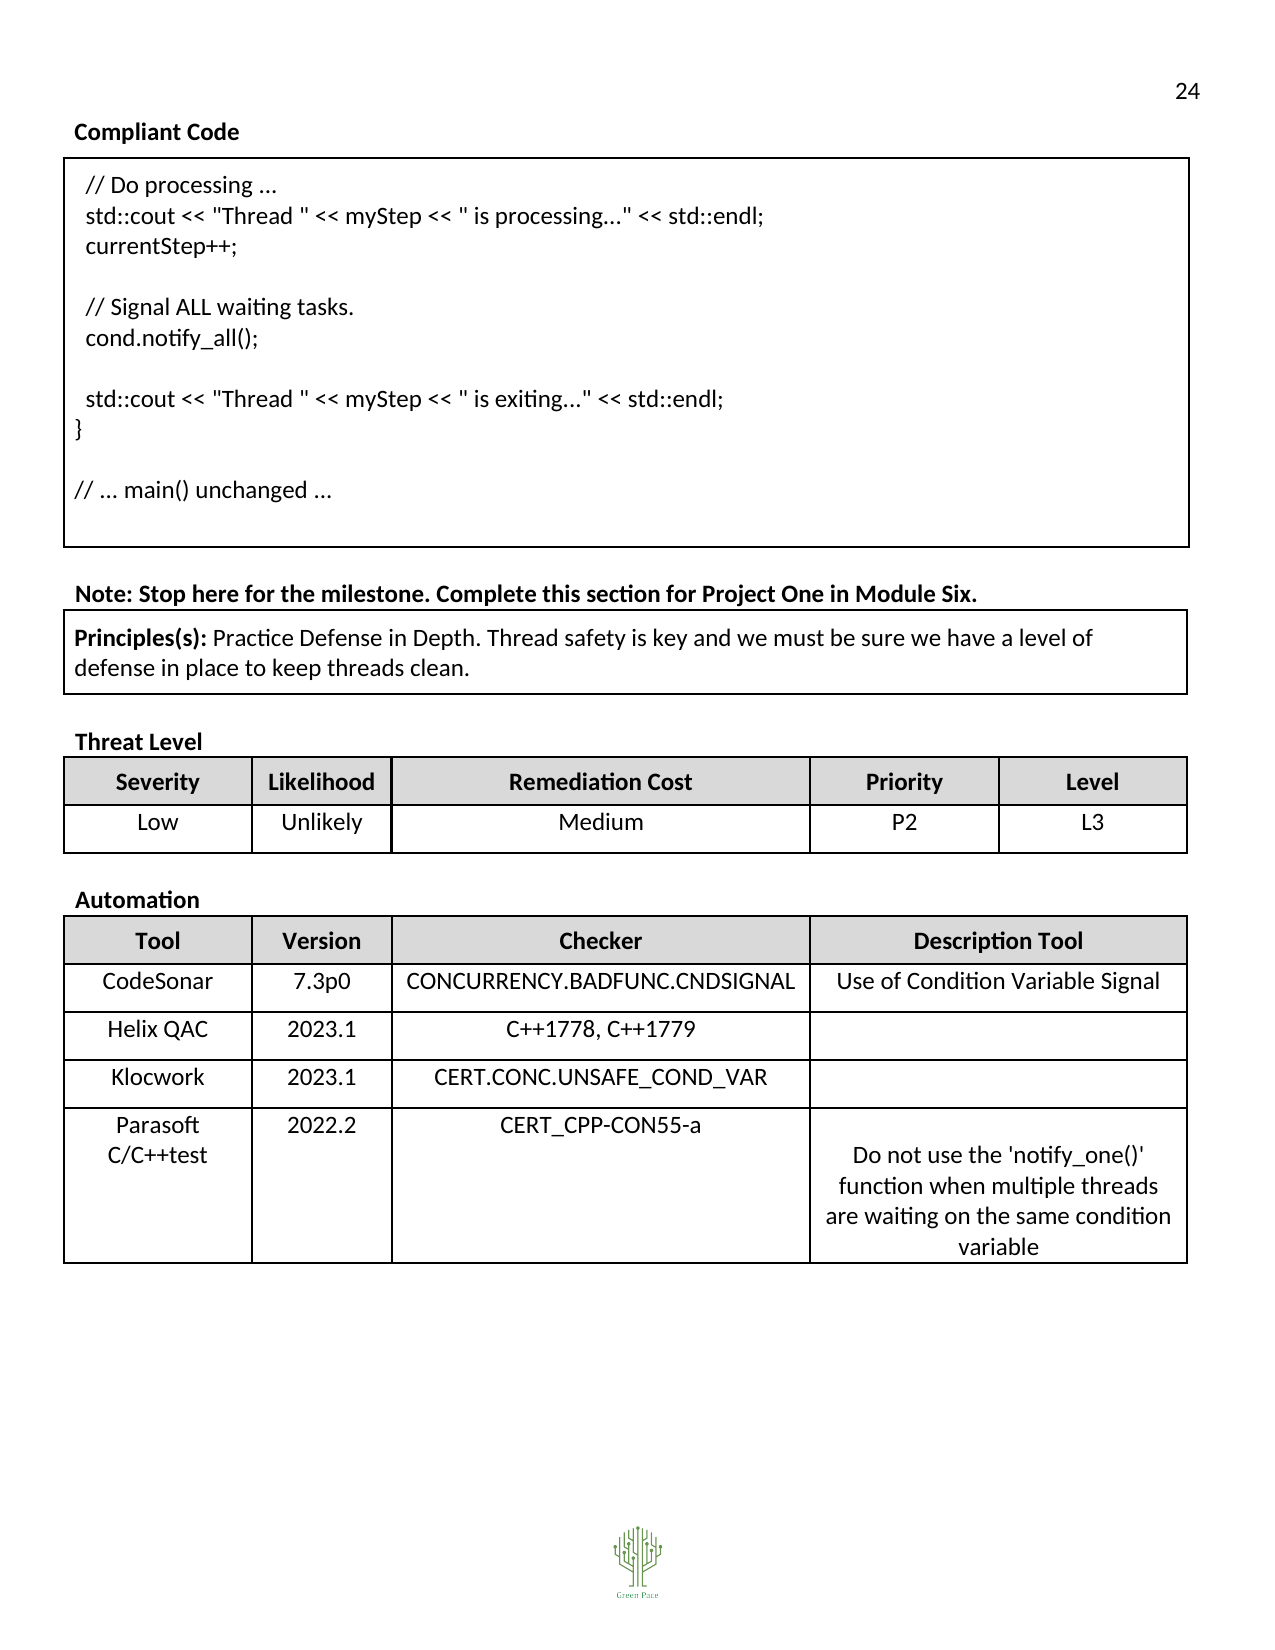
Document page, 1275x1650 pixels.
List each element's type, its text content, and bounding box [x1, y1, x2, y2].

table_cell Klocwork [65, 1061, 251, 1107]
table_cell [811, 1061, 1186, 1107]
picture [605, 1521, 670, 1606]
table_header Level [1000, 758, 1186, 804]
table_cell Use of Condition Variable Signal [811, 965, 1186, 1011]
table_header Severity [65, 758, 251, 804]
table_cell Unlikely [253, 806, 390, 852]
table_cell 2022.2 [253, 1109, 391, 1262]
table_cell 2023.1 [253, 1061, 391, 1107]
text Threat Level [75, 726, 1200, 756]
table_header Compliant Code [64, 106, 1189, 157]
table_cell CERT_CPP-CON55-a [393, 1109, 809, 1262]
table_cell Do not use the 'notify_one()' function when multiple threads are waiting on the same condition variable [811, 1109, 1186, 1262]
table_header Checker [393, 917, 809, 963]
text Note: Stop here for the milestone. Complete this section for Project One in Module Six. [75, 579, 1200, 609]
table_header Remediation Cost [393, 758, 809, 804]
table_cell 7.3p0 [253, 965, 391, 1011]
table_cell [811, 1013, 1186, 1059]
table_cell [65, 159, 1188, 546]
table_cell Medium [393, 806, 809, 852]
table_header Description Tool [811, 917, 1186, 963]
table_cell P2 [811, 806, 998, 852]
table_cell Parasoft C/C++test [65, 1109, 251, 1262]
table_header Version [253, 917, 391, 963]
table_cell CONCURRENCY.BADFUNC.CNDSIGNAL [393, 965, 809, 1011]
table_cell Helix QAC [65, 1013, 251, 1059]
text Automation [75, 885, 1200, 915]
table_cell 2023.1 [253, 1013, 391, 1059]
table_cell C++1778, C++1779 [393, 1013, 809, 1059]
table_header Priority [811, 758, 998, 804]
table_cell Low [65, 806, 251, 852]
table_header Tool [65, 917, 251, 963]
table_cell L3 [1000, 806, 1186, 852]
table_header Likelihood [253, 758, 390, 804]
table_cell CodeSonar [65, 965, 251, 1011]
table_cell CERT.CONC.UNSAFE_COND_VAR [393, 1061, 809, 1107]
table_header Principles(s): Practice Defense in Depth. Thread safety is key and we must be sure we have a level of defense in place to keep threads clean. [65, 611, 1186, 693]
